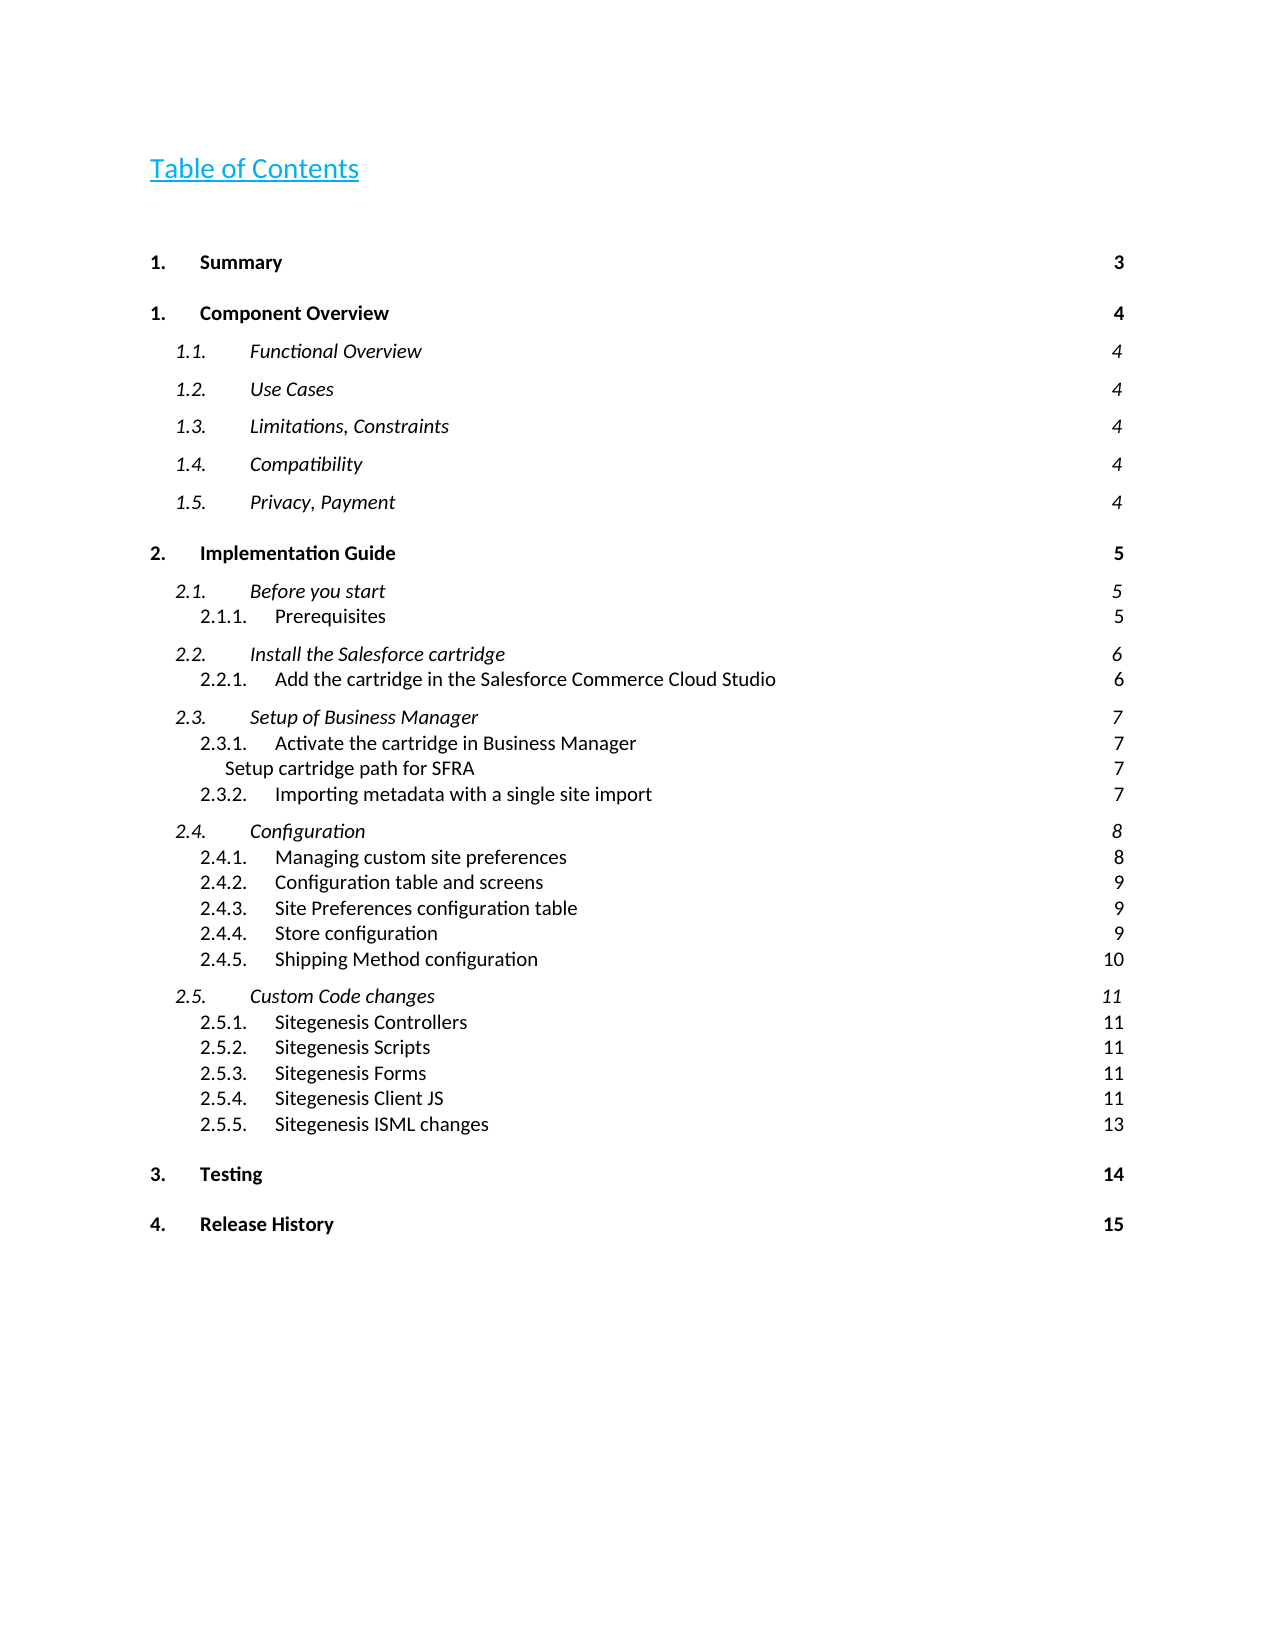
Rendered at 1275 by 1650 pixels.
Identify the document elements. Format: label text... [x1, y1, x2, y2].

text Table of Contents [150, 150, 1125, 186]
